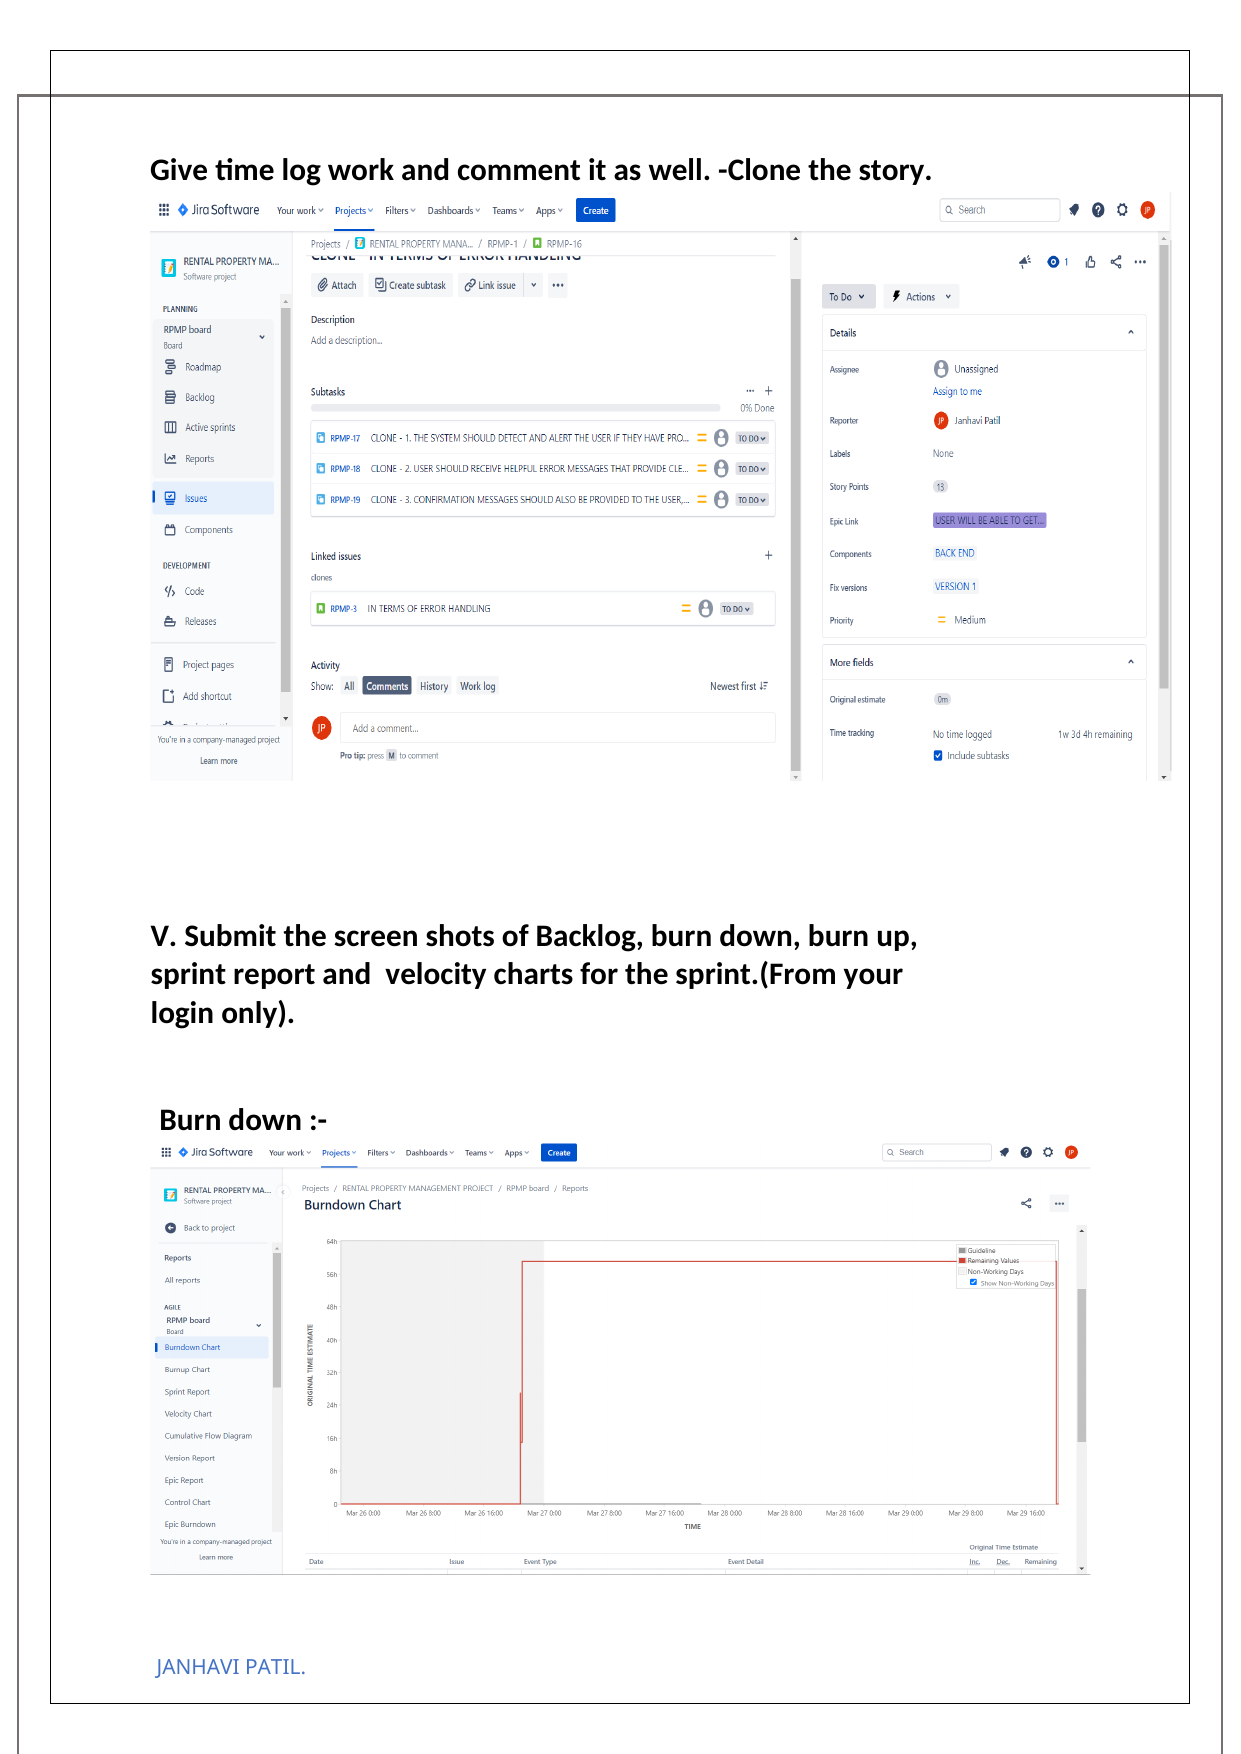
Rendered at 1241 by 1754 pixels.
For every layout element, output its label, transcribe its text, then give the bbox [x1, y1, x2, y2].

text Burn down :- [159, 1100, 1090, 1137]
picture [150, 192, 1172, 781]
picture [150, 1137, 1091, 1575]
text Give time log work and comment it as well. -Clone the story. [150, 150, 1090, 192]
text V. Submit the screen shots of Backlog, burn down, burn up, sprint report and velocity charts for the sprint.(From your login only). [150, 916, 929, 1031]
